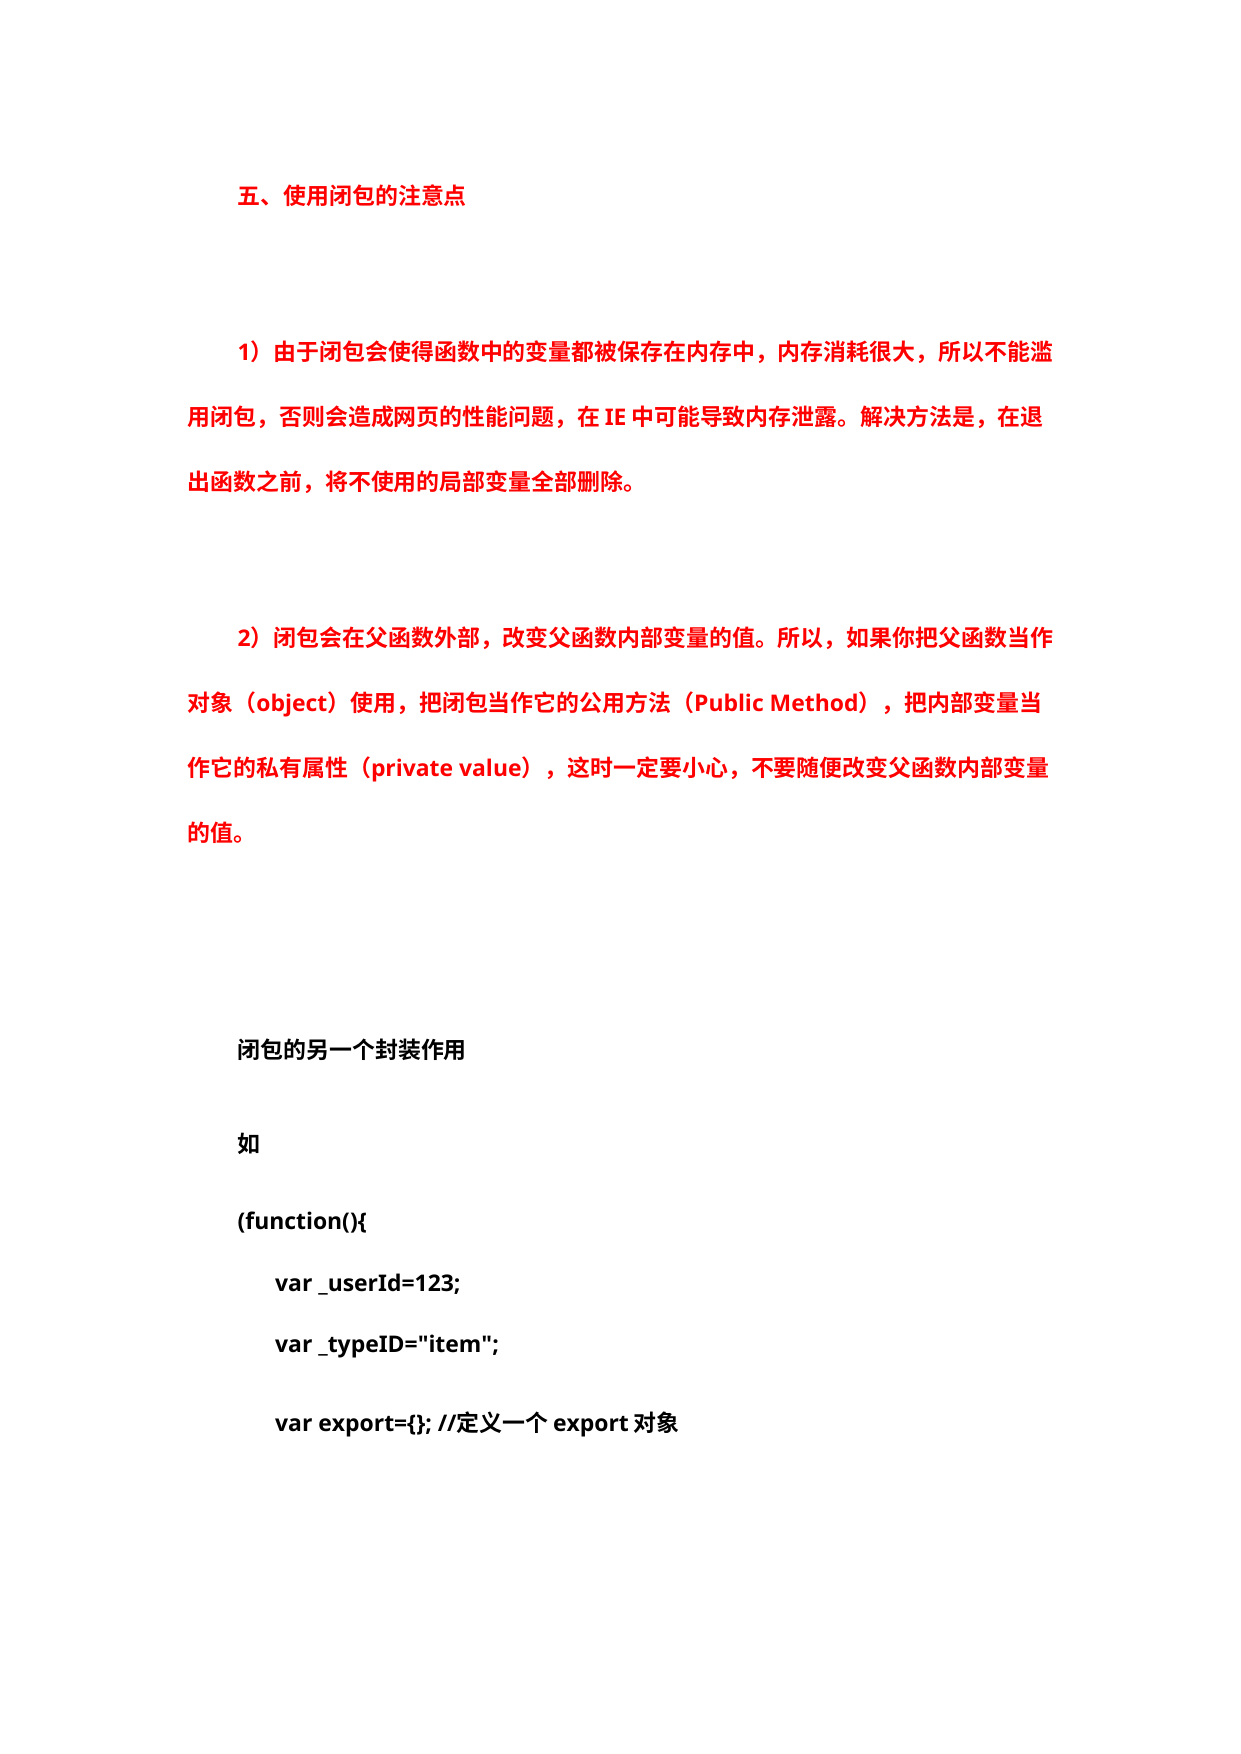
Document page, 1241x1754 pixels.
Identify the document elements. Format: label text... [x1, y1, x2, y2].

text var _typeID="item"; [187, 1328, 1053, 1360]
text var _userId=123; [187, 1266, 1053, 1299]
text var export={}; //定义一个export对象 [187, 1389, 1053, 1454]
text 1）由于闭包会使得函数中的变量都被保存在内存中，内存消耗很大，所以不能滥用闭包，否则会造成网页的性能问题，在IE中可能导致内存泄露。解决方法是，在退出函数之前，将不使用的局部变量全部删除。 [187, 318, 1053, 513]
text 2）闭包会在父函数外部，改变父函数内部变量的值。所以，如果你把父函数当作对象（object）使用，把闭包当作它的公用方法（Public Method），把内部变量当作它的私有属性（private value），这时一定要小心，不要随便改变父函数内部变量的值。 [187, 604, 1053, 864]
text 闭包的另一个封装作用 [187, 1016, 1053, 1081]
text 五、使用闭包的注意点 [187, 162, 1053, 227]
text 如 [187, 1110, 1053, 1175]
text (function(){ [187, 1204, 1053, 1237]
